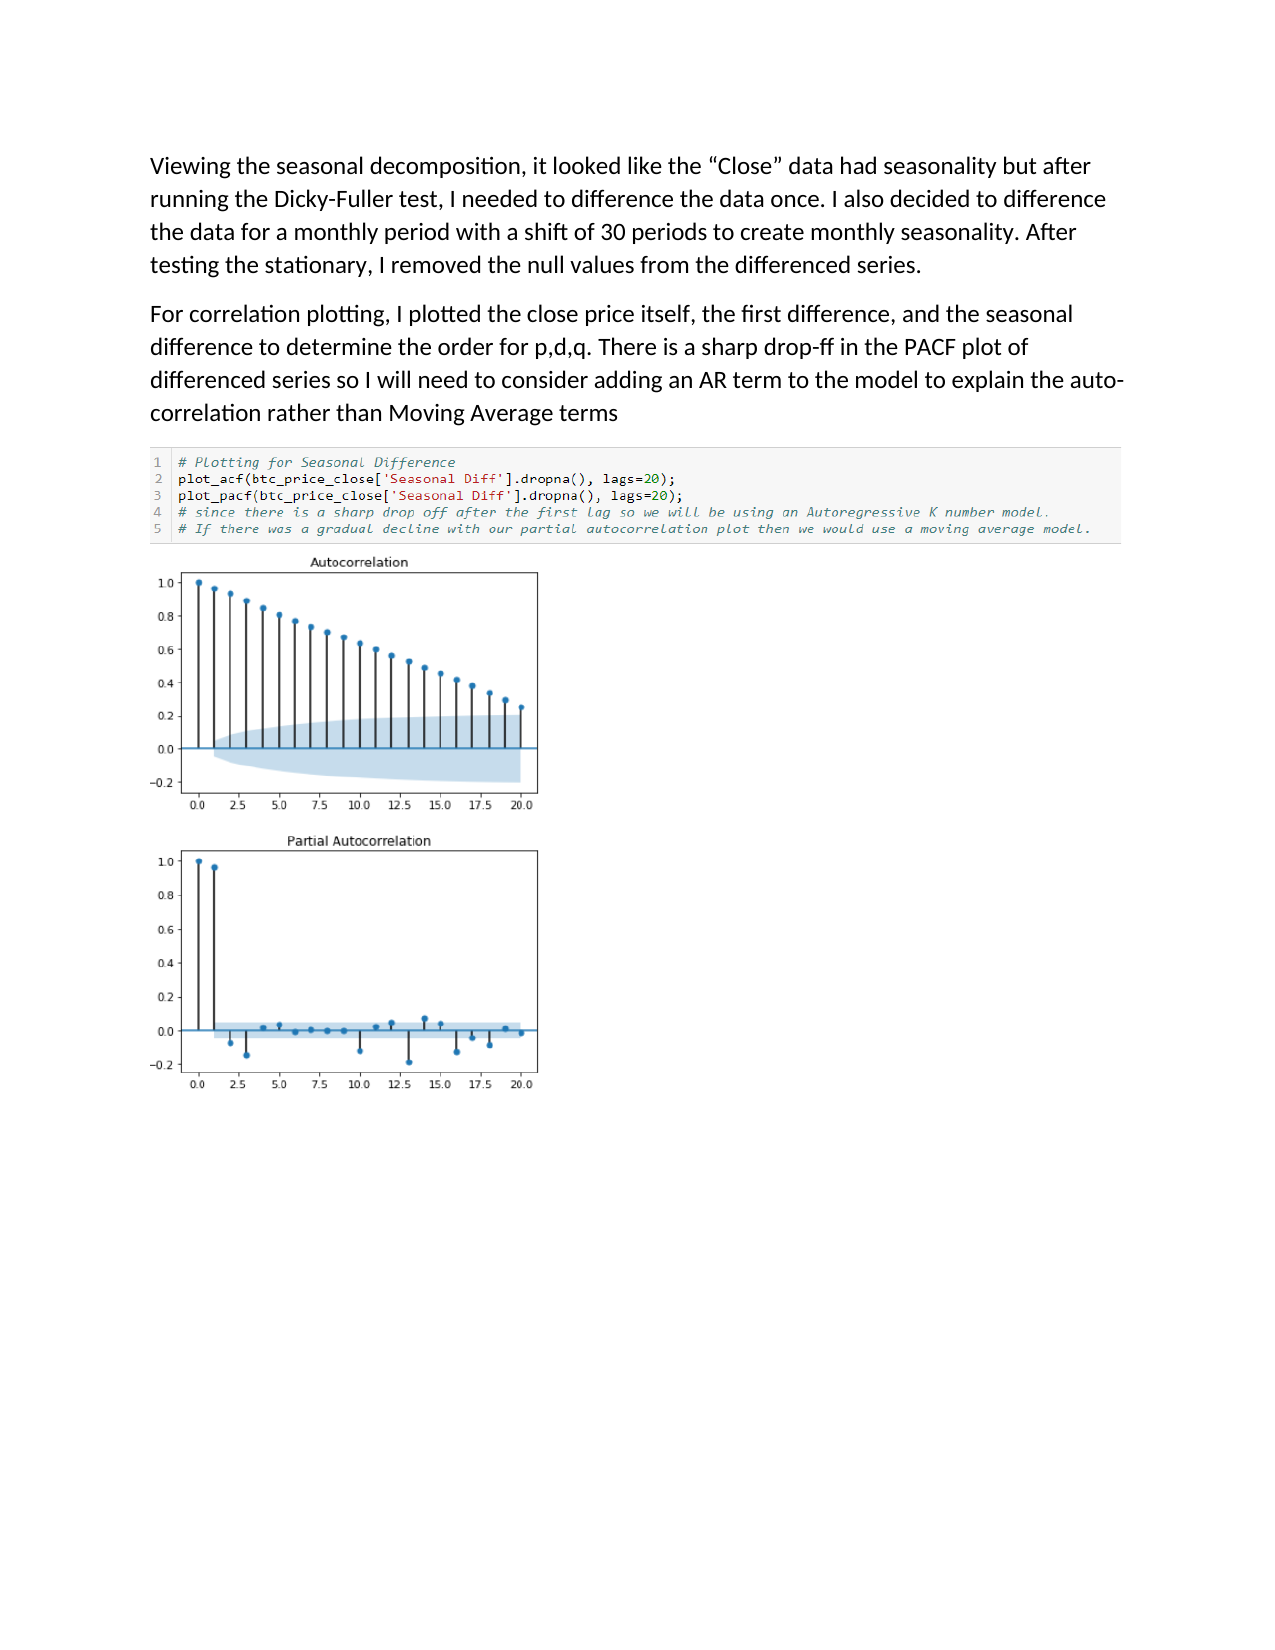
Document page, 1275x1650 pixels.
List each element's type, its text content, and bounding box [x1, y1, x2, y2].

text For correlation plotting, I plotted the close price itself, the first difference, and the seasonal difference to determine the order for p,d,q. There is a sharp drop-ff in the PACF plot of differenced series so I will need to consider adding an AR term to the model to explain the auto-correlation rather than Moving Average terms [150, 298, 1125, 428]
text Viewing the seasonal decomposition, it looked like the “Close” data had seasonality but after running the Dicky-Fuller test, I needed to difference the data once. I also decided to difference the data for a monthly period with a shift of 30 periods to create monthly seasonality. After testing the stationary, I removed the null values from the differenced series. [150, 150, 1125, 279]
picture [150, 446, 1122, 1105]
